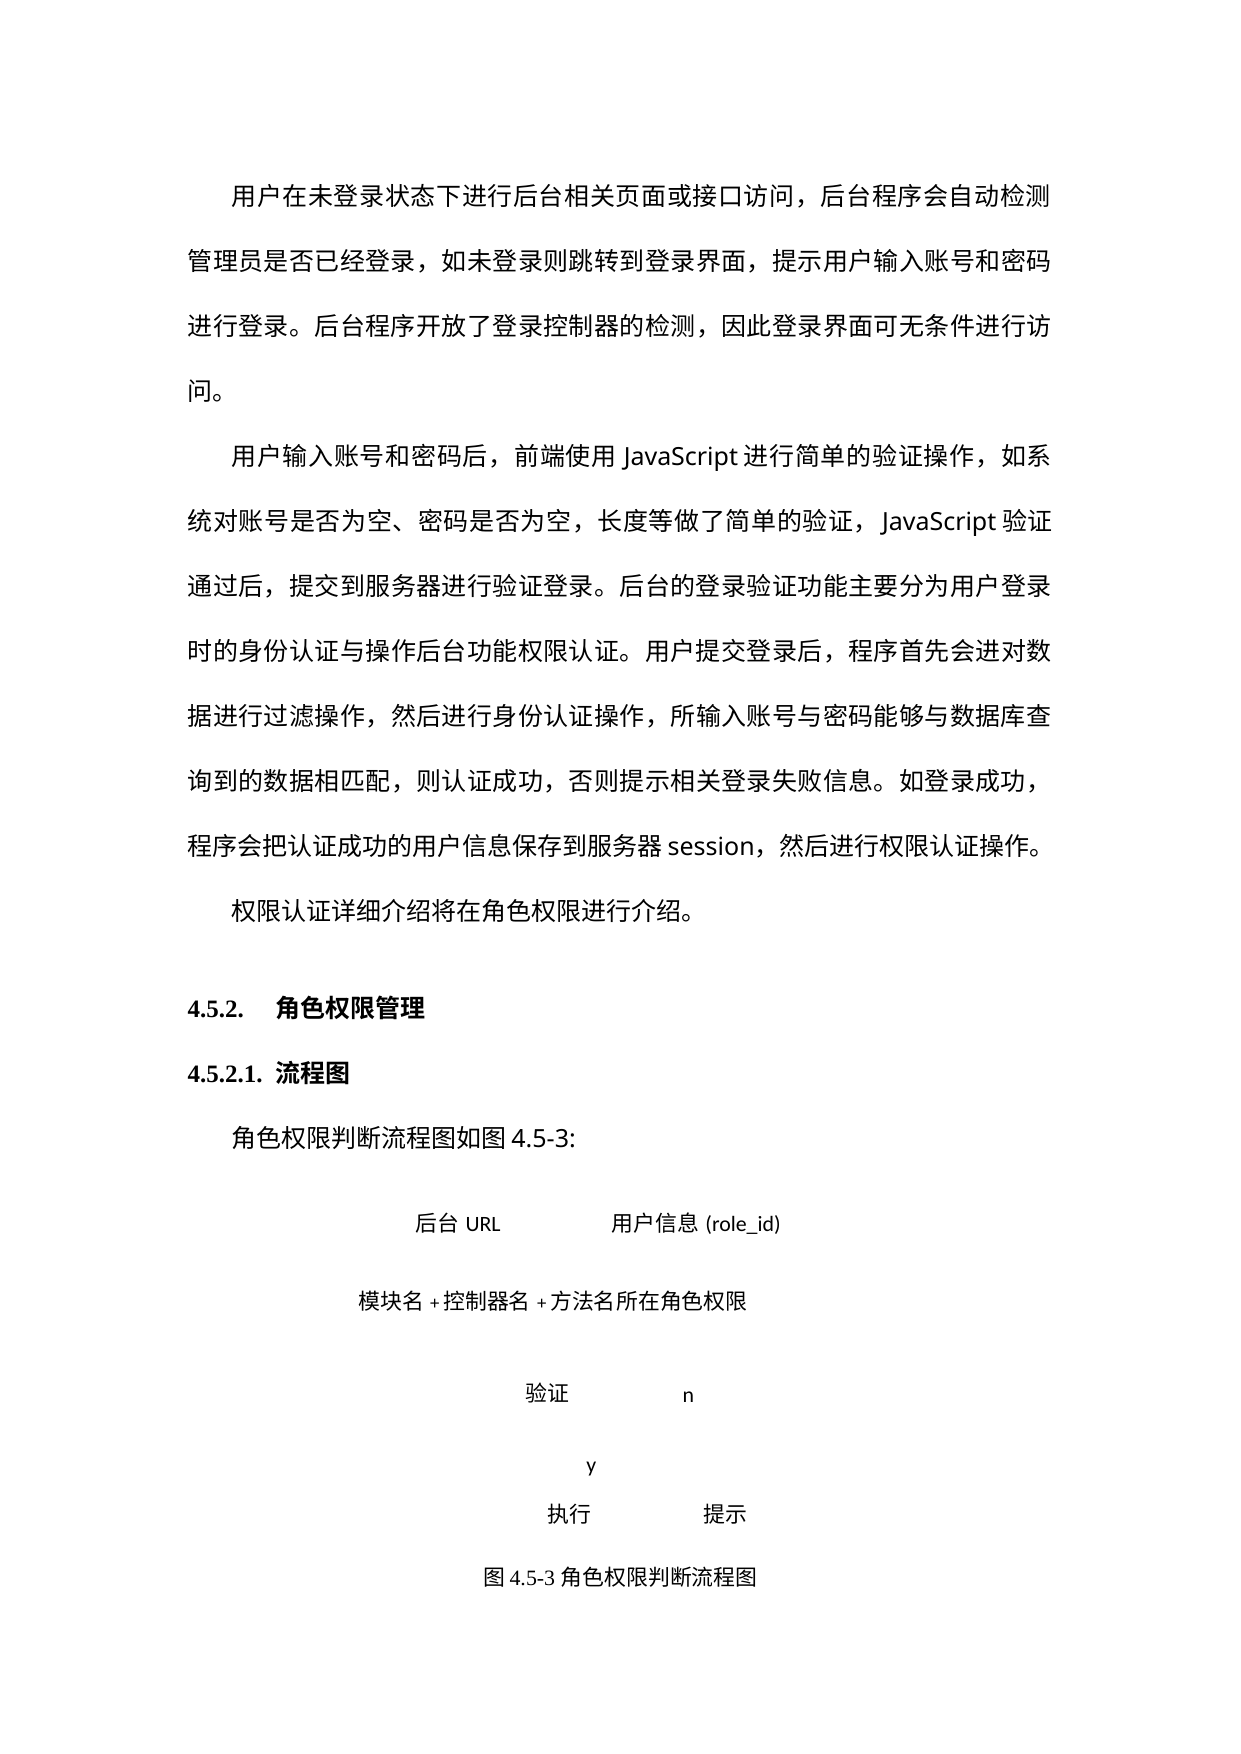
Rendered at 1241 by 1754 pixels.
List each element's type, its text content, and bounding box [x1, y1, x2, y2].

text 用户在未登录状态下进行后台相关页面或接口访问，后台程序会自动检测管理员是否已经登录，如未登录则跳转到登录界面，提示用户输入账号和密码进行登录。后台程序开放了登录控制器的检测，因此登录界面可无条件进行访问。 [187, 162, 1053, 422]
text 用户输入账号和密码后，前端使用JavaScript进行简单的验证操作，如系统对账号是否为空、密码是否为空，长度等做了简单的验证，JavaScript验证通过后，提交到服务器进行验证登录。后台的登录验证功能主要分为用户登录时的身份认证与操作后台功能权限认证。用户提交登录后，程序首先会进对数据进行过滤操作，然后进行身份认证操作，所输入账号与密码能够与数据库查询到的数据相匹配，则认证成功，否则提示相关登录失败信息。如登录成功，程序会把认证成功的用户信息保存到服务器session，然后进行权限认证操作。 [187, 422, 1053, 877]
text 角色权限判断流程图如图4.5-3: [187, 1104, 1053, 1169]
text 角色权限管理 [187, 974, 1053, 1039]
text 图4.5-3 角色权限判断流程图 [187, 1559, 1053, 1592]
text 流程图 [187, 1039, 1053, 1104]
text 权限认证详细介绍将在角色权限进行介绍。 [187, 877, 1053, 942]
